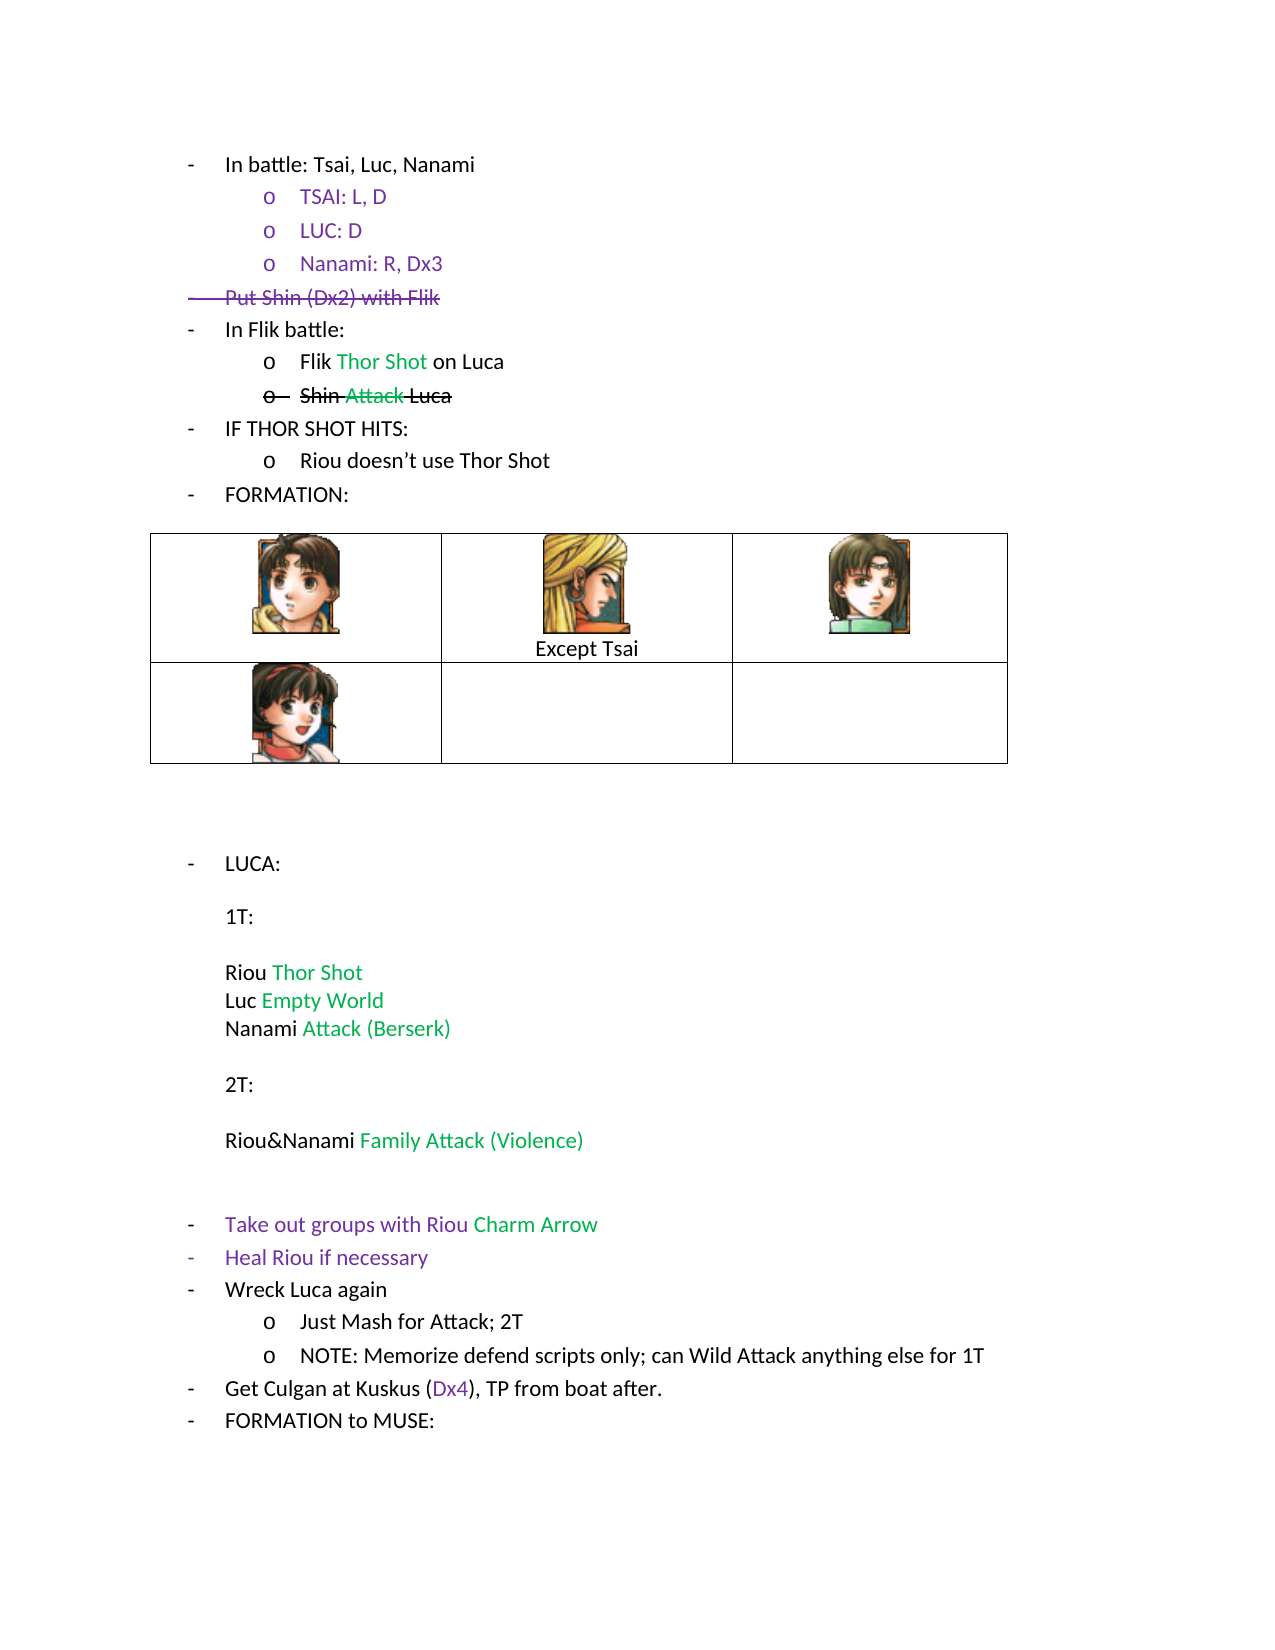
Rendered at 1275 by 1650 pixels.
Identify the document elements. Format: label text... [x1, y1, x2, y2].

list Nanami: R, Dx3 [262, 249, 1125, 278]
table_cell [340, 663, 441, 763]
table_header [733, 534, 1007, 662]
text Riou Thor Shot [225, 958, 1125, 986]
list FORMATION to MUSE: [187, 1406, 1125, 1434]
list LUCA: [187, 849, 1125, 877]
picture [252, 663, 340, 764]
list IF THOR SHOT HITS: [187, 414, 1125, 442]
table_header Except Tsai [442, 534, 732, 662]
list Flik Thor Shot on Luca [262, 347, 1125, 376]
table_cell [733, 663, 1007, 763]
picture [828, 534, 911, 634]
text Riou&Nanami Family Attack (Violence) [225, 1127, 1125, 1154]
text Nanami Attack (Berserk) [225, 1014, 1125, 1042]
list LUC: D [262, 216, 1125, 245]
text 2T: [225, 1071, 1125, 1098]
list In battle: Tsai, Luc, Nanami [187, 150, 1125, 178]
list Shin Attack Luca [262, 381, 1125, 410]
list Get Culgan at Kuskus (Dx4), TP from boat after. [187, 1374, 1125, 1402]
list Take out groups with Riou Charm Arrow [187, 1211, 1125, 1239]
list Put Shin (Dx2) with Flik [187, 283, 1125, 311]
text 1T: [225, 902, 1125, 930]
text Luc Empty World [225, 986, 1125, 1014]
table_cell [442, 663, 732, 763]
list NOTE: Memorize defend scripts only; can Wild Attack anything else for 1T [262, 1341, 1125, 1370]
list Wreck Luca again [187, 1275, 1125, 1303]
table_header [151, 534, 441, 662]
list TSAI: L, D [262, 182, 1125, 211]
picture [543, 534, 631, 634]
picture [252, 534, 340, 634]
table_cell [151, 663, 252, 763]
list FORMATION: [187, 480, 1125, 508]
list In Flik battle: [187, 315, 1125, 343]
list Riou doesn’t use Thor Shot [262, 446, 1125, 476]
list Heal Riou if necessary [187, 1243, 1125, 1271]
list Just Mash for Attack; 2T [262, 1307, 1125, 1336]
